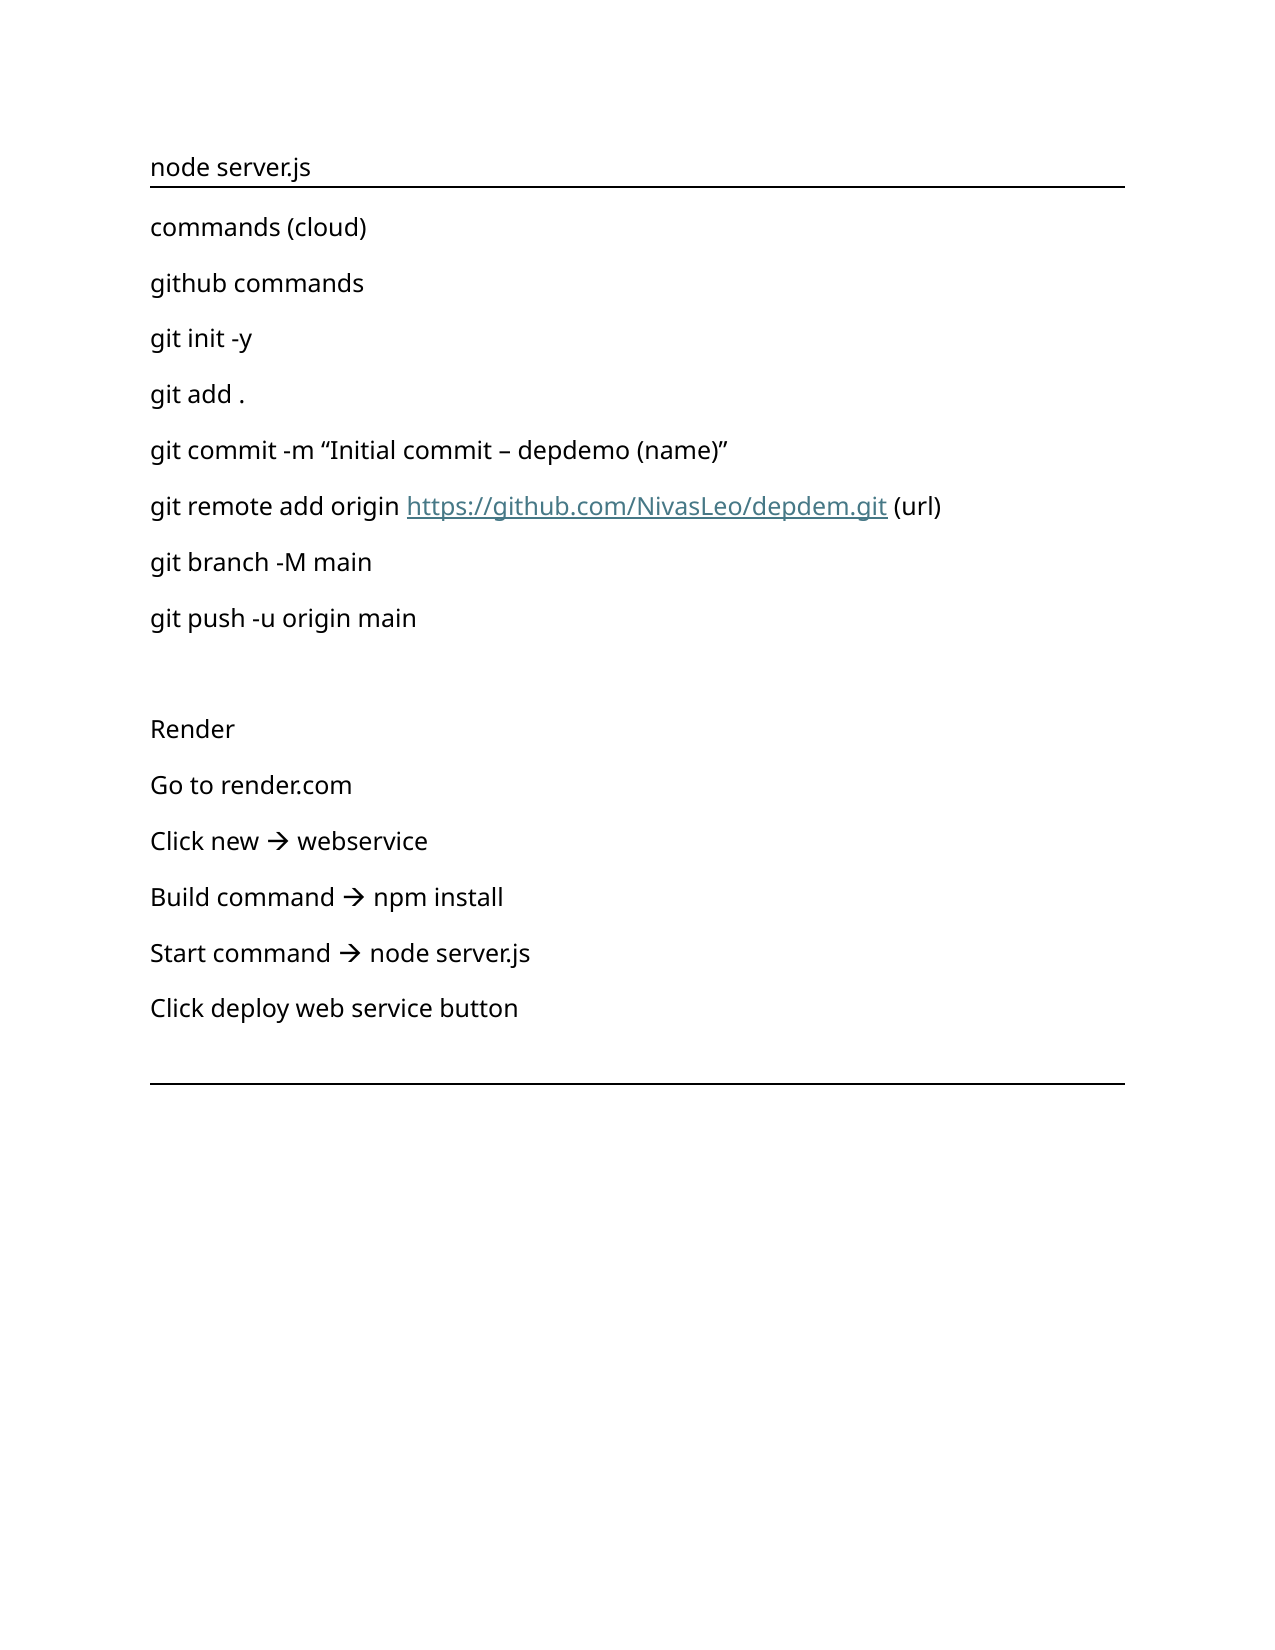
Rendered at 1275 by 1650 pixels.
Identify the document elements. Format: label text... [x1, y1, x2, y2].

text Click deploy web service button [150, 991, 1125, 1025]
text git push -u origin main [150, 600, 1125, 634]
text Go to render.com [150, 768, 1125, 802]
text Start command node server.js [150, 935, 1125, 969]
text Render [150, 712, 1125, 746]
text git init -y [150, 321, 1125, 355]
text git remote add origin https://github.com/NivasLeo/depdem.git (url) [150, 489, 1125, 523]
text git add . [150, 377, 1125, 411]
text commands (cloud) [150, 209, 1125, 243]
text git branch -M main [150, 544, 1125, 578]
text git commit -m “Initial commit – depdemo (name)” [150, 433, 1125, 467]
text Click new webservice [150, 824, 1125, 858]
text node server.js [150, 150, 1125, 186]
text Build command npm install [150, 879, 1125, 913]
text github commands [150, 265, 1125, 299]
